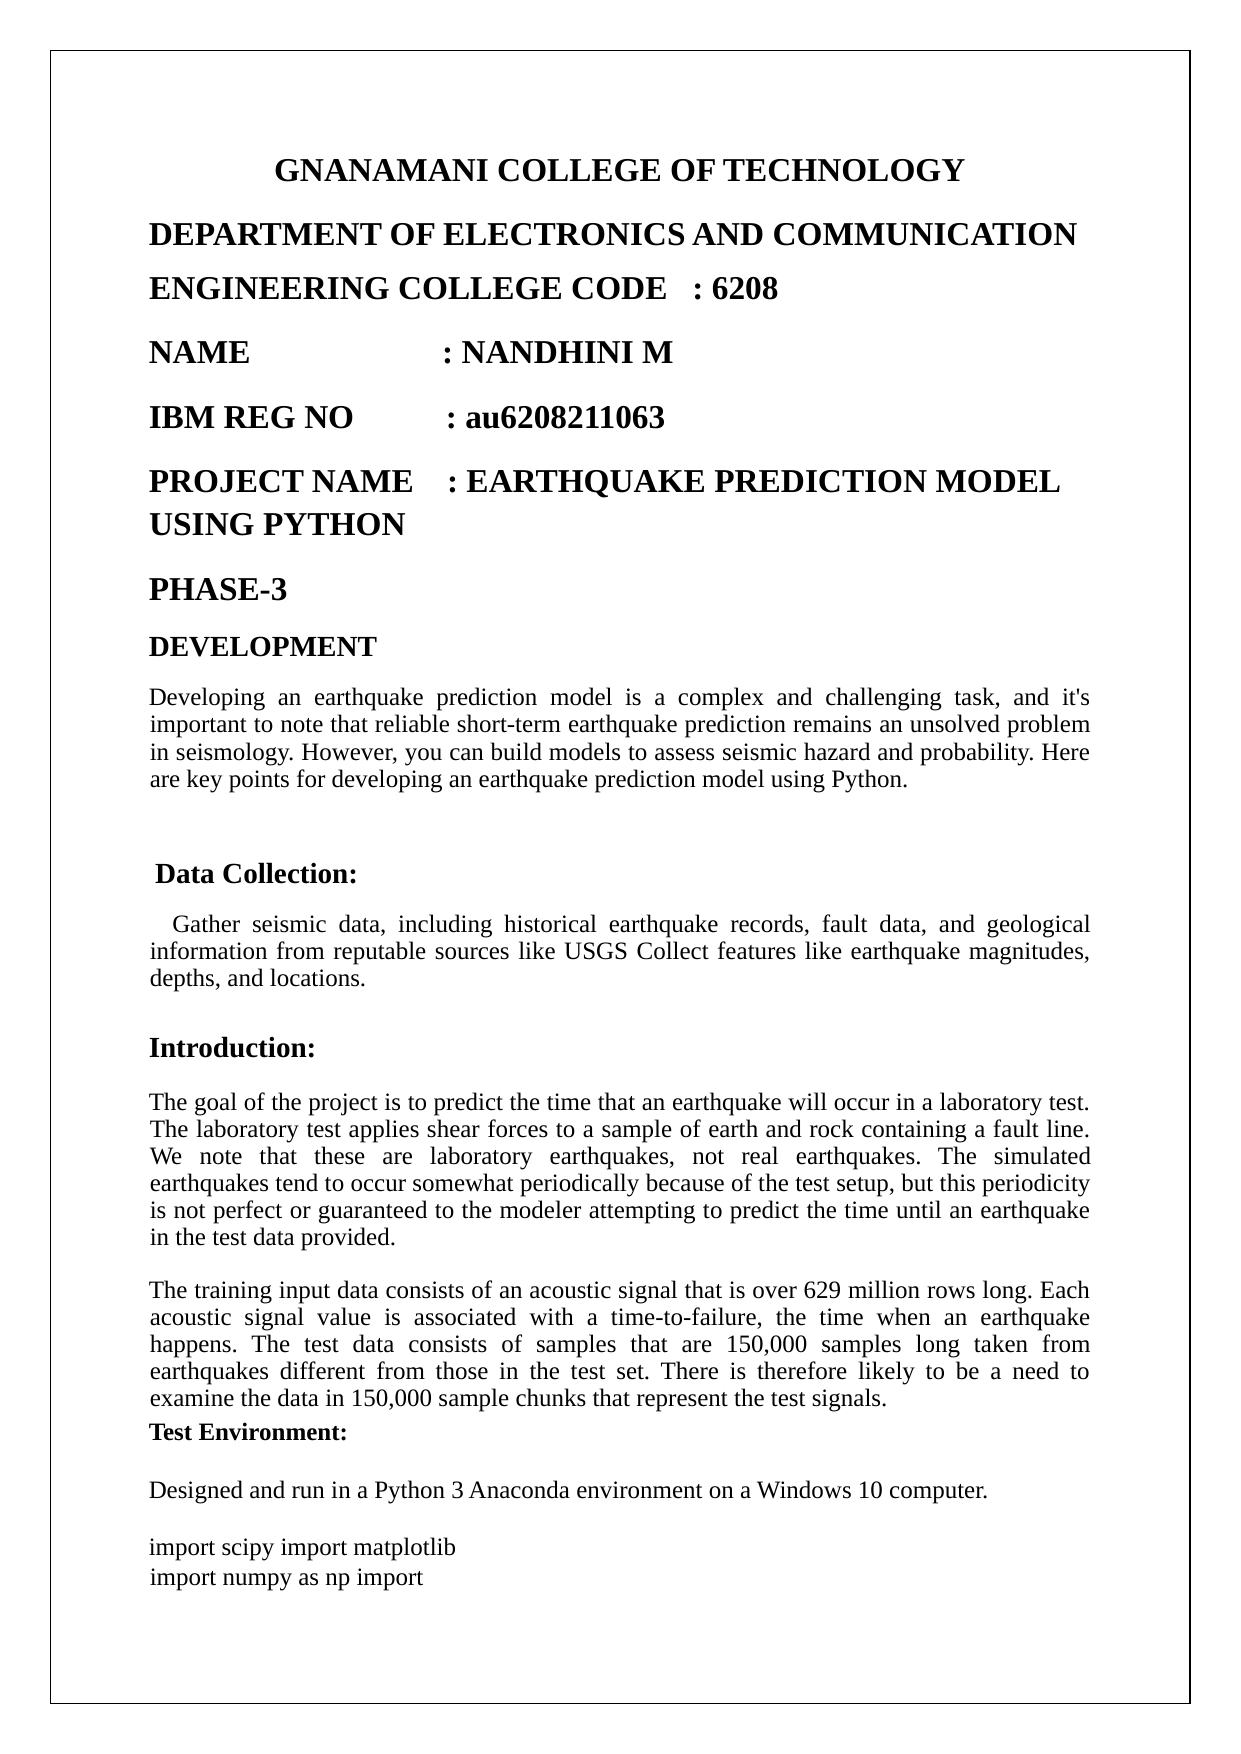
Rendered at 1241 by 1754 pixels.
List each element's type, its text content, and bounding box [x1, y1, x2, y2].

text Gather seismic data, including historical earthquake records, fault data, and geological information from reputable sources like USGS Collect features like earthquake magnitudes, depths, and locations. [148, 911, 1092, 992]
text PROJECT NAME : EARTHQUAKE PREDICTION MODEL USING PYTHON [148, 462, 1091, 542]
text Introduction: [148, 1030, 1097, 1064]
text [148, 1532, 478, 1590]
text Designed and run in a Python 3 Anaconda environment on a Windows 10 computer. [148, 1475, 1091, 1503]
text PHASE-3 [148, 569, 1091, 607]
text DEPARTMENT OF ELECTRONICS AND COMMUNICATION ENGINEERING COLLEGE CODE : 6208 [148, 214, 1091, 307]
text The goal of the project is to predict the time that an earthquake will occur in a laboratory test. The laboratory test applies shear forces to a sample of earth and rock containing a fault line. We note that these are laboratory earthquakes, not real earthquakes. The simulated earthquakes tend to occur somewhat periodically because of the test setup, but this periodicity is not perfect or guaranteed to the modeler attempting to predict the time until an earthquake in the test data provided. [148, 1088, 1092, 1251]
text Developing an earthquake prediction model is a complex and challenging task, and it's important to note that reliable short-term earthquake prediction remains an unsolved problem in seismology. However, you can build models to assess seismic hazard and probability. Here are key points for developing an earthquake prediction model using Python. [148, 684, 1092, 792]
text IBM REG NO : au6208211063 [148, 397, 1091, 435]
text Test Environment: [148, 1417, 1097, 1446]
text NAME : NANDHINI M [148, 332, 1091, 371]
text DEVELOPMENT [148, 629, 1097, 663]
text Data Collection: [148, 856, 1097, 889]
text The training input data consists of an acoustic signal that is over 629 million rows long. Each acoustic signal value is associated with a time-to-failure, the time when an earthquake happens. The test data consists of samples that are 150,000 samples long taken from earthquakes different from those in the test set. There is therefore likely to be a need to examine the data in 150,000 sample chunks that represent the test signals. [148, 1277, 1092, 1412]
text GNANAMANI COLLEGE OF TECHNOLOGY [150, 150, 1089, 188]
